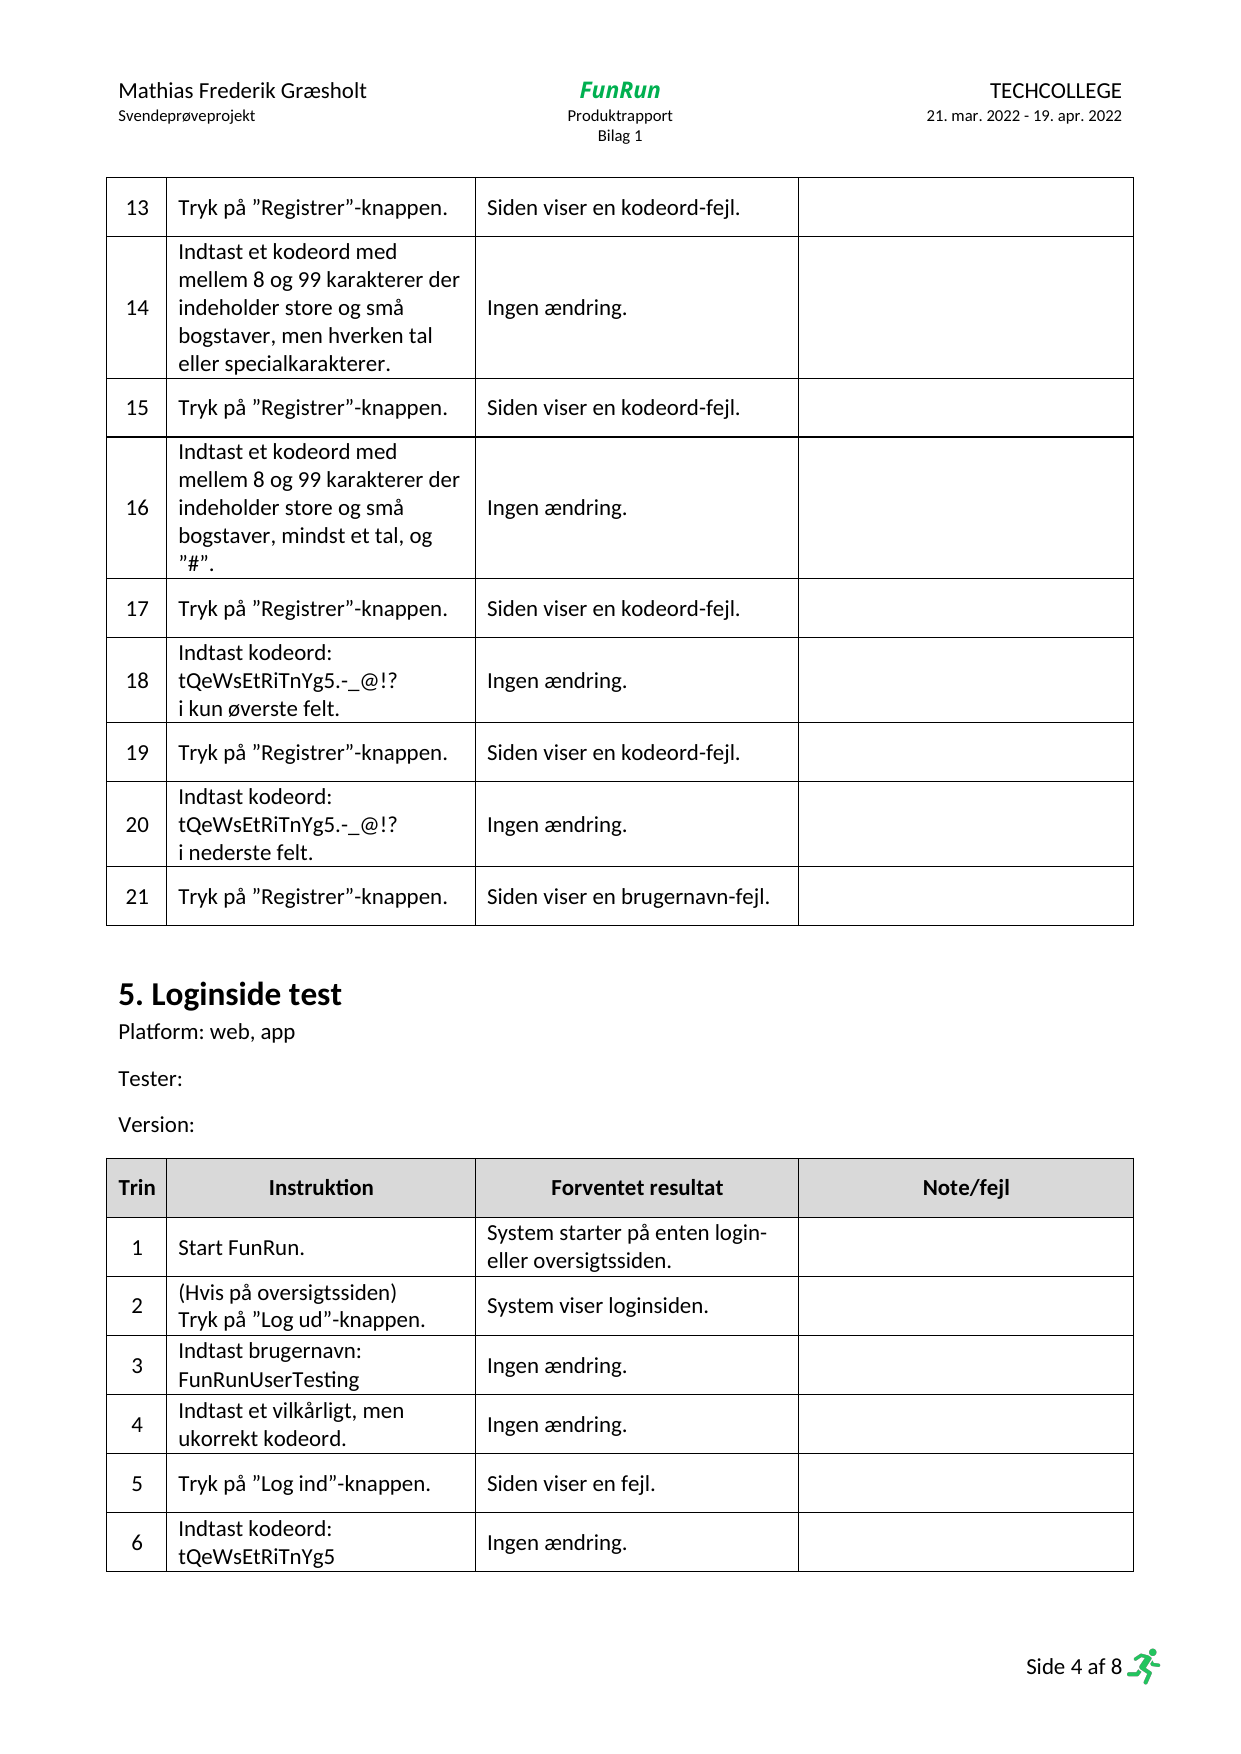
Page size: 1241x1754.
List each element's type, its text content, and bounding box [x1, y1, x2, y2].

table_cell [799, 379, 1133, 436]
table_cell 5 [107, 1454, 166, 1512]
table_cell Tryk på ”Registrer”-knappen. [167, 723, 475, 781]
table_cell Tryk på ”Log ind”-knappen. [167, 1454, 475, 1512]
table_cell Indtast et vilkårligt, men ukorrekt kodeord. [167, 1395, 475, 1453]
table_cell 2 [107, 1277, 166, 1335]
table_cell Indtast kodeord: tQeWsEtRiTnYg5.-_@!? i kun øverste felt. [167, 638, 475, 722]
table_cell 13 [107, 178, 166, 236]
table_cell [799, 1277, 1133, 1335]
table_cell (Hvis på oversigtssiden) Tryk på ”Log ud”-knappen. [167, 1277, 475, 1335]
table_cell 16 [107, 438, 166, 578]
text Platform: web, app [118, 1017, 1122, 1045]
table_cell 15 [107, 379, 166, 436]
table_header Trin [107, 1159, 166, 1217]
table_cell 21 [107, 867, 166, 925]
table_cell [799, 178, 1133, 236]
table_cell Ingen ændring. [476, 1513, 798, 1571]
table_header Instruktion [167, 1159, 475, 1217]
text Tester: [118, 1064, 1122, 1092]
table_cell Tryk på ”Registrer”-knappen. [167, 178, 475, 236]
table_cell 17 [107, 579, 166, 637]
table_cell [799, 723, 1133, 781]
table_cell [799, 1454, 1133, 1512]
table_cell [799, 867, 1133, 925]
table_cell [799, 1395, 1133, 1453]
table_cell 18 [107, 638, 166, 722]
table_cell Ingen ændring. [476, 1395, 798, 1453]
picture [1123, 1646, 1164, 1687]
table_cell 1 [107, 1218, 166, 1276]
table_cell 6 [107, 1513, 166, 1571]
table_cell Siden viser en kodeord-fejl. [476, 379, 798, 436]
table_cell 19 [107, 723, 166, 781]
table_cell Ingen ændring. [476, 782, 798, 866]
table_cell Siden viser en kodeord-fejl. [476, 723, 798, 781]
table_cell [799, 579, 1133, 637]
table_cell Indtast kodeord: tQeWsEtRiTnYg5 [167, 1513, 475, 1571]
text Version: [118, 1111, 1122, 1139]
table_cell Siden viser en kodeord-fejl. [476, 178, 798, 236]
table_cell System starter på enten login- eller oversigtssiden. [476, 1218, 798, 1276]
table_cell Siden viser en brugernavn-fejl. [476, 867, 798, 925]
table_cell Indtast et kodeord med mellem 8 og 99 karakterer der indeholder store og små bogstaver, mindst et tal, og ”#”. [167, 438, 475, 578]
table_cell Siden viser en kodeord-fejl. [476, 579, 798, 637]
table_cell [799, 638, 1133, 722]
table_cell 4 [107, 1395, 166, 1453]
table_cell Ingen ændring. [476, 237, 798, 377]
table_cell Tryk på ”Registrer”-knappen. [167, 867, 475, 925]
table_cell [799, 438, 1133, 578]
table_cell Siden viser en fejl. [476, 1454, 798, 1512]
table_cell System viser loginsiden. [476, 1277, 798, 1335]
table_header Note/fejl [799, 1159, 1133, 1217]
table_cell Tryk på ”Registrer”-knappen. [167, 579, 475, 637]
table_cell 20 [107, 782, 166, 866]
table_cell [799, 1218, 1133, 1276]
table_header Forventet resultat [476, 1159, 798, 1217]
table_cell Indtast brugernavn: FunRunUserTesting [167, 1336, 475, 1394]
table_cell Ingen ændring. [476, 1336, 798, 1394]
table_cell Indtast et kodeord med mellem 8 og 99 karakterer der indeholder store og små bogstaver, men hverken tal eller specialkarakterer. [167, 237, 475, 377]
table_cell [799, 1336, 1133, 1394]
table_cell [799, 237, 1133, 377]
table_cell [799, 1513, 1133, 1571]
table_cell 14 [107, 237, 166, 377]
table_cell Ingen ændring. [476, 438, 798, 578]
table_cell Ingen ændring. [476, 638, 798, 722]
table_cell Tryk på ”Registrer”-knappen. [167, 379, 475, 436]
table_cell Start FunRun. [167, 1218, 475, 1276]
text 5. Loginside test [118, 973, 1122, 1014]
table_cell Indtast kodeord: tQeWsEtRiTnYg5.-_@!? i nederste felt. [167, 782, 475, 866]
table_cell [799, 782, 1133, 866]
table_cell 3 [107, 1336, 166, 1394]
